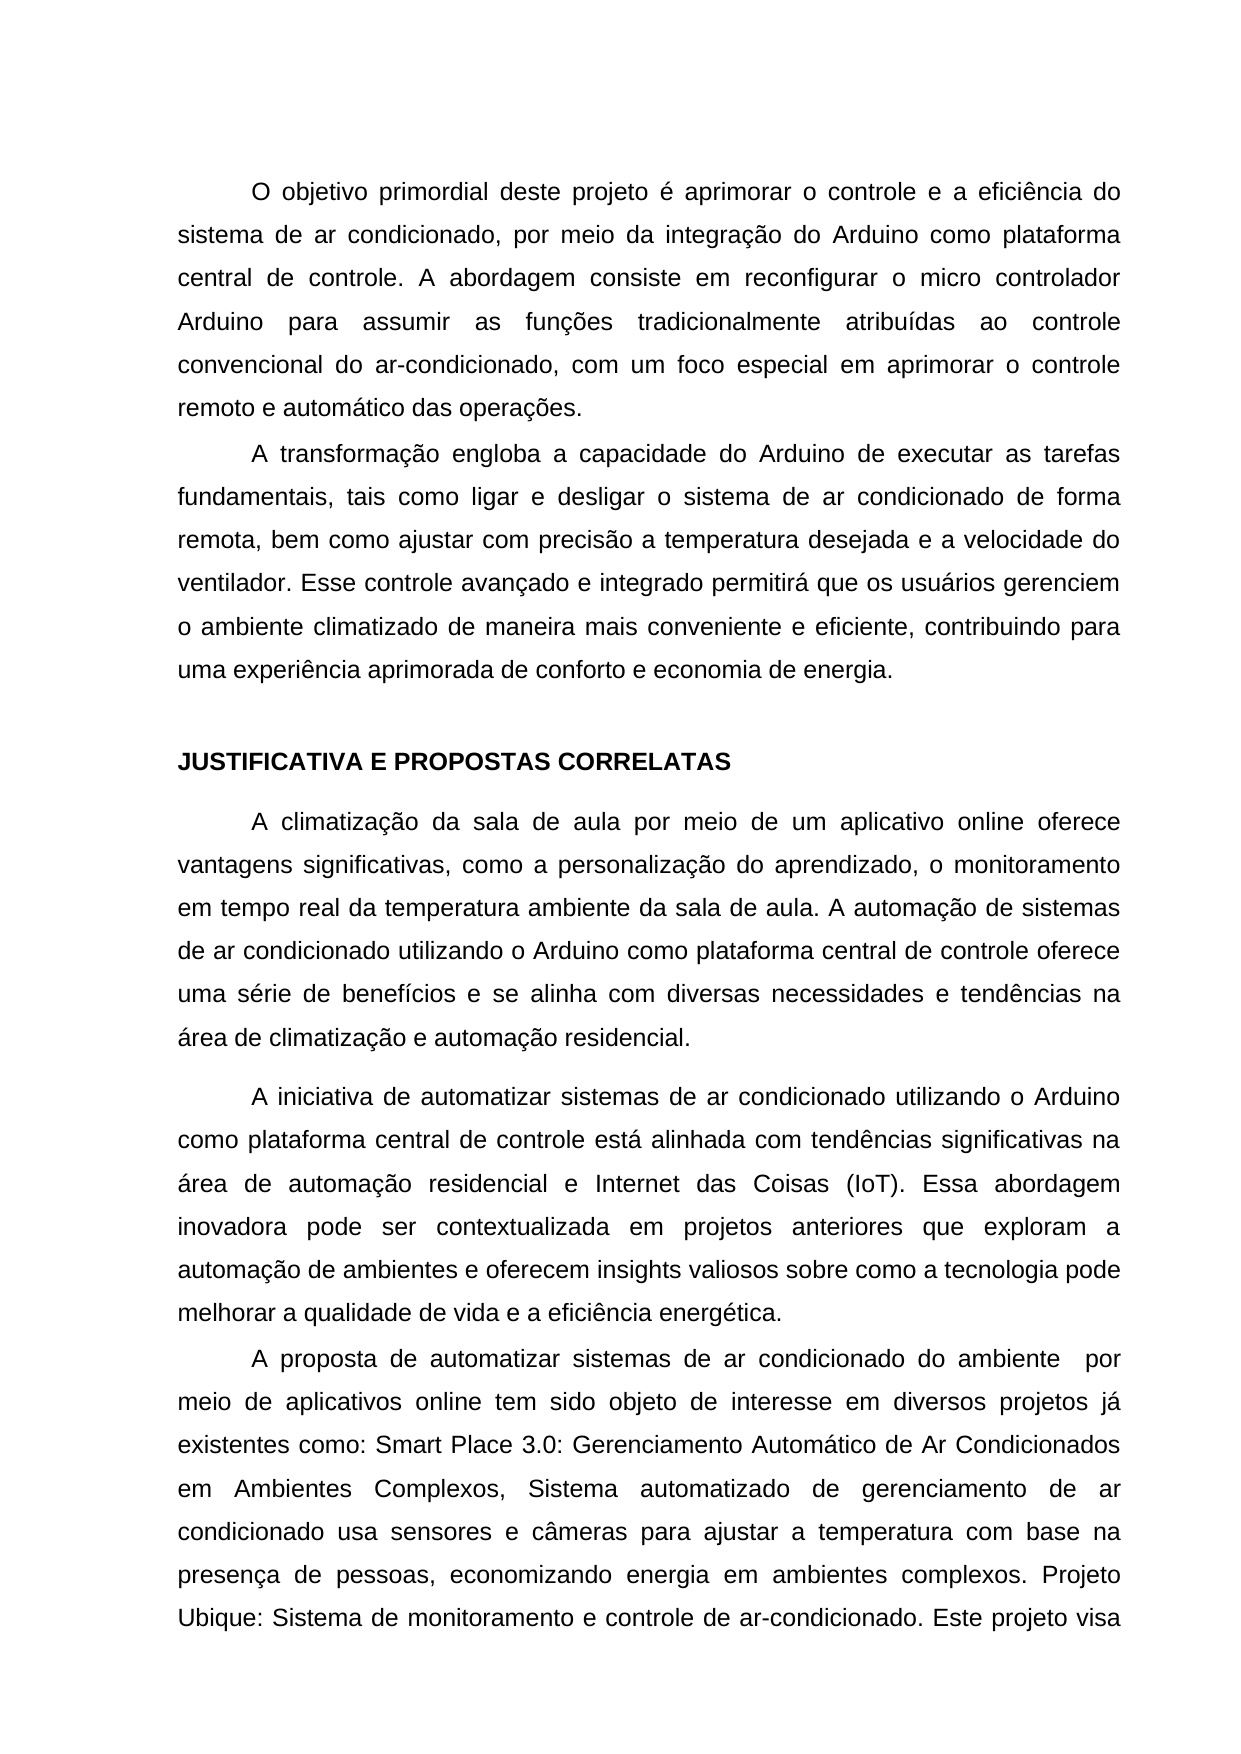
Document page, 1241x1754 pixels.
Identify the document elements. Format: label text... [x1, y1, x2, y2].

text A climatização da sala de aula por meio de um aplicativo online oferece vantagens significativas, como a personalização do aprendizado, o monitoramento em tempo real da temperatura ambiente da sala de aula. A automação de sistemas de ar condicionado utilizando o Arduino como plataforma central de controle oferece uma série de benefícios e se alinha com diversas necessidades e tendências na área de climatização e automação residencial. [177, 807, 1122, 1051]
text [177, 1344, 1122, 1632]
text O objetivo primordial deste projeto é aprimorar o controle e a eficiência do sistema de ar condicionado, por meio da integração do Arduino como plataforma central de controle. A abordagem consiste em reconfigurar o micro controlador Arduino para assumir as funções tradicionalmente atribuídas ao controle convencional do ar-condicionado, com um foco especial em aprimorar o controle remoto e automático das operações. [177, 177, 1122, 422]
text JUSTIFICATIVA E PROPOSTAS CORRELATAS [177, 747, 1122, 776]
text A transformação engloba a capacidade do Arduino de executar as tarefas fundamentais, tais como ligar e desligar o sistema de ar condicionado de forma remota, bem como ajustar com precisão a temperatura desejada e a velocidade do ventilador. Esse controle avançado e integrado permitirá que os usuários gerenciem o ambiente climatizado de maneira mais conveniente e eficiente, contribuindo para uma experiência aprimorada de conforto e economia de energia. [177, 439, 1122, 683]
text A iniciativa de automatizar sistemas de ar condicionado utilizando o Arduino como plataforma central de controle está alinhada com tendências significativas na área de automação residencial e Internet das Coisas (IoT). Essa abordagem inovadora pode ser contextualizada em projetos anteriores que exploram a automação de ambientes e oferecem insights valiosos sobre como a tecnologia pode melhorar a qualidade de vida e a eficiência energética. [177, 1082, 1122, 1327]
